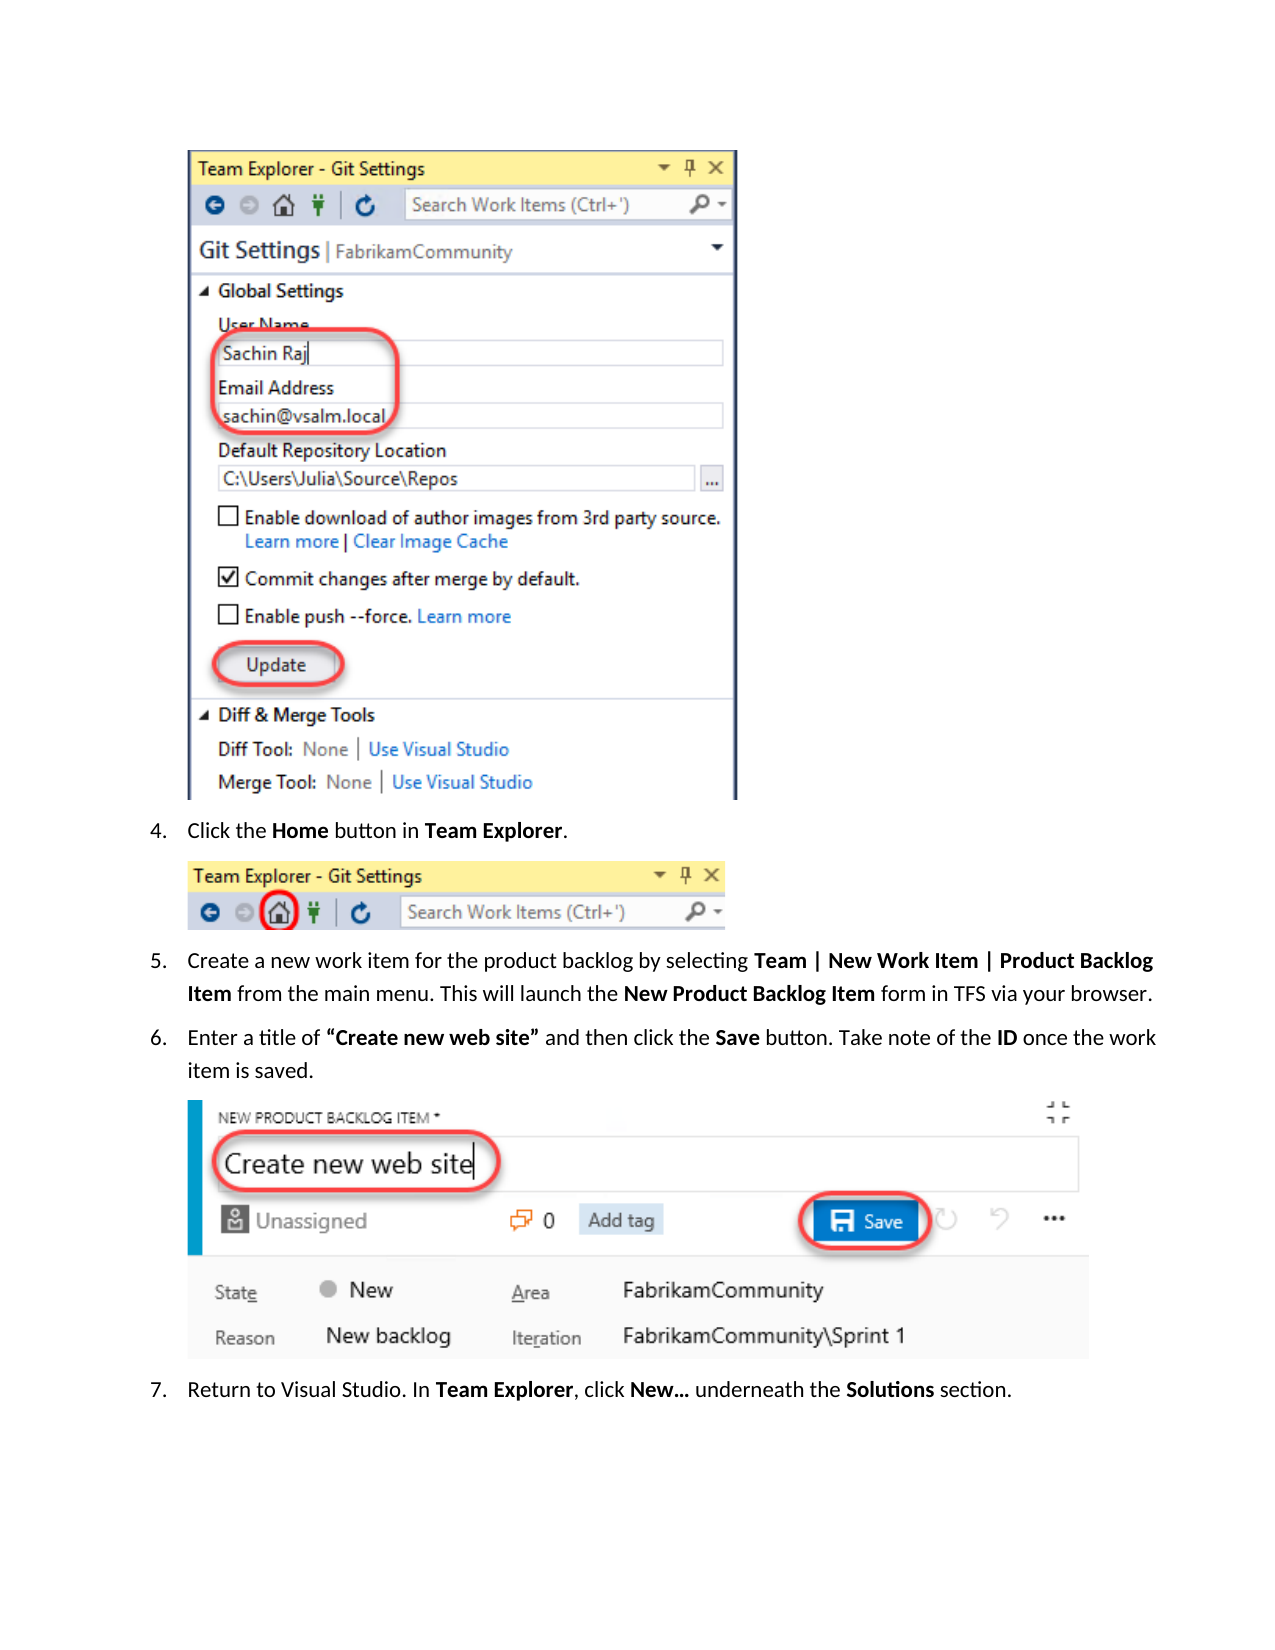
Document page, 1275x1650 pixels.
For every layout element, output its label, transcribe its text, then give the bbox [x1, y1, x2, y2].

list Create a new work item for the product backlog by selecting Team | New Work Item | Product Backlog Item from the main menu. This will launch the New Product Backlog Item form in TFS via your browser. [150, 947, 1162, 1007]
picture [187, 1100, 1089, 1359]
picture [187, 150, 738, 800]
list Return to Visual Studio. In Team Explorer, click New… underneath the Solutions section. [150, 1375, 1162, 1403]
picture [187, 861, 725, 930]
list Click the Home button in Team Explorer. [150, 817, 1162, 844]
list Enter a title of “Create new web site” and then click the Save button. Take note of the ID once the work item is saved. [150, 1023, 1162, 1084]
